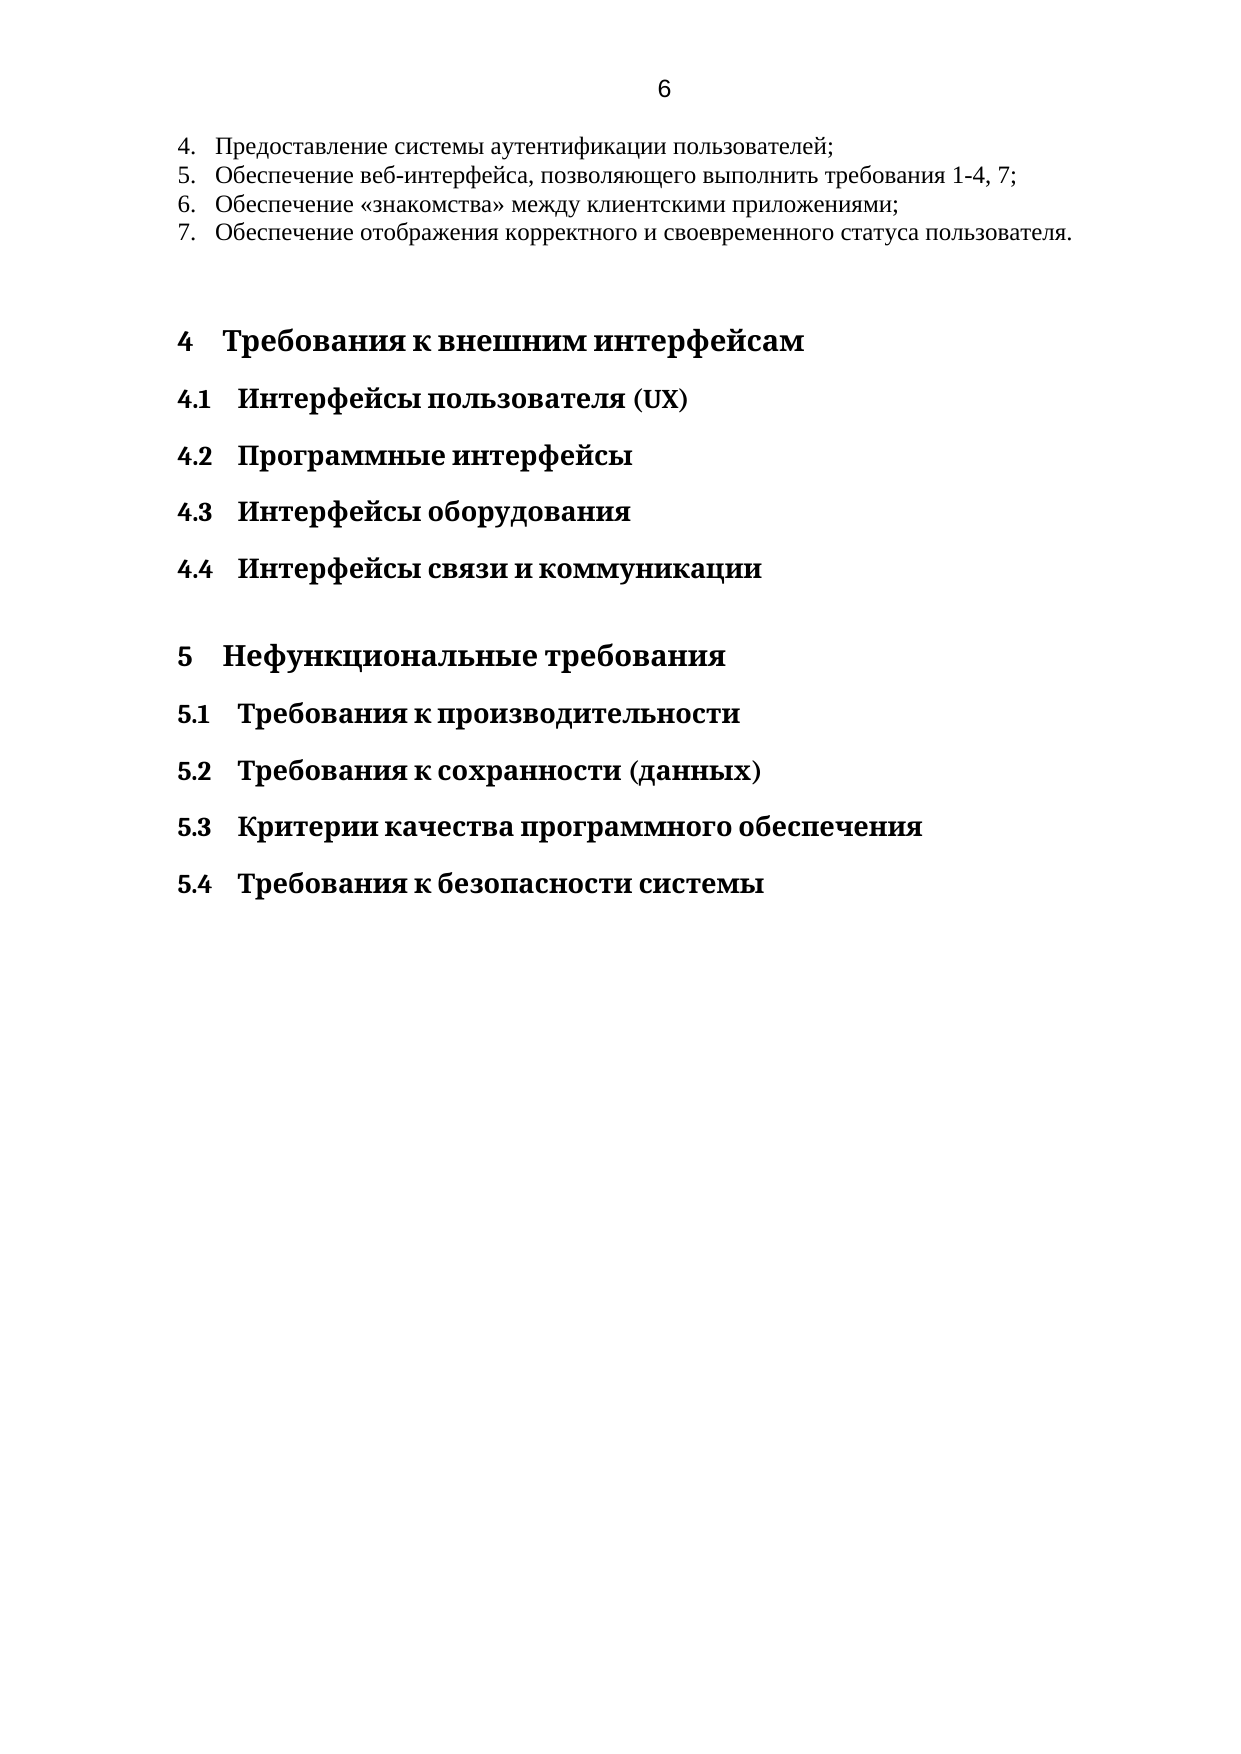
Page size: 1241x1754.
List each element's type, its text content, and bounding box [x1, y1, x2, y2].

subtitle Интерфейсы оборудования [177, 497, 1152, 529]
subtitle Требования к сохранности (данных) [177, 756, 1152, 787]
subtitle Требования к внешним интерфейсам [177, 325, 1152, 358]
subtitle Программные интерфейсы [177, 441, 1152, 472]
subtitle Требования к безопасности системы [177, 869, 1152, 900]
subtitle Нефункциональные требования [177, 640, 1152, 673]
list Обеспечение отображения корректного и своевременного статуса пользователя. [177, 217, 1152, 246]
subtitle Критерии качества программного обеспечения [177, 812, 1152, 843]
list Предоставление системы аутентификации пользователей; [177, 131, 1152, 160]
subtitle Интерфейсы пользователя (UX) [177, 384, 1152, 416]
list Обеспечение веб-интерфейса, позволяющего выполнить требования 1-4, 7; [177, 160, 1152, 189]
subtitle Требования к производительности [177, 699, 1152, 730]
list Обеспечение «знакомства» между клиентскими приложениями; [177, 189, 1152, 217]
subtitle Интерфейсы связи и коммуникации [177, 554, 1152, 585]
